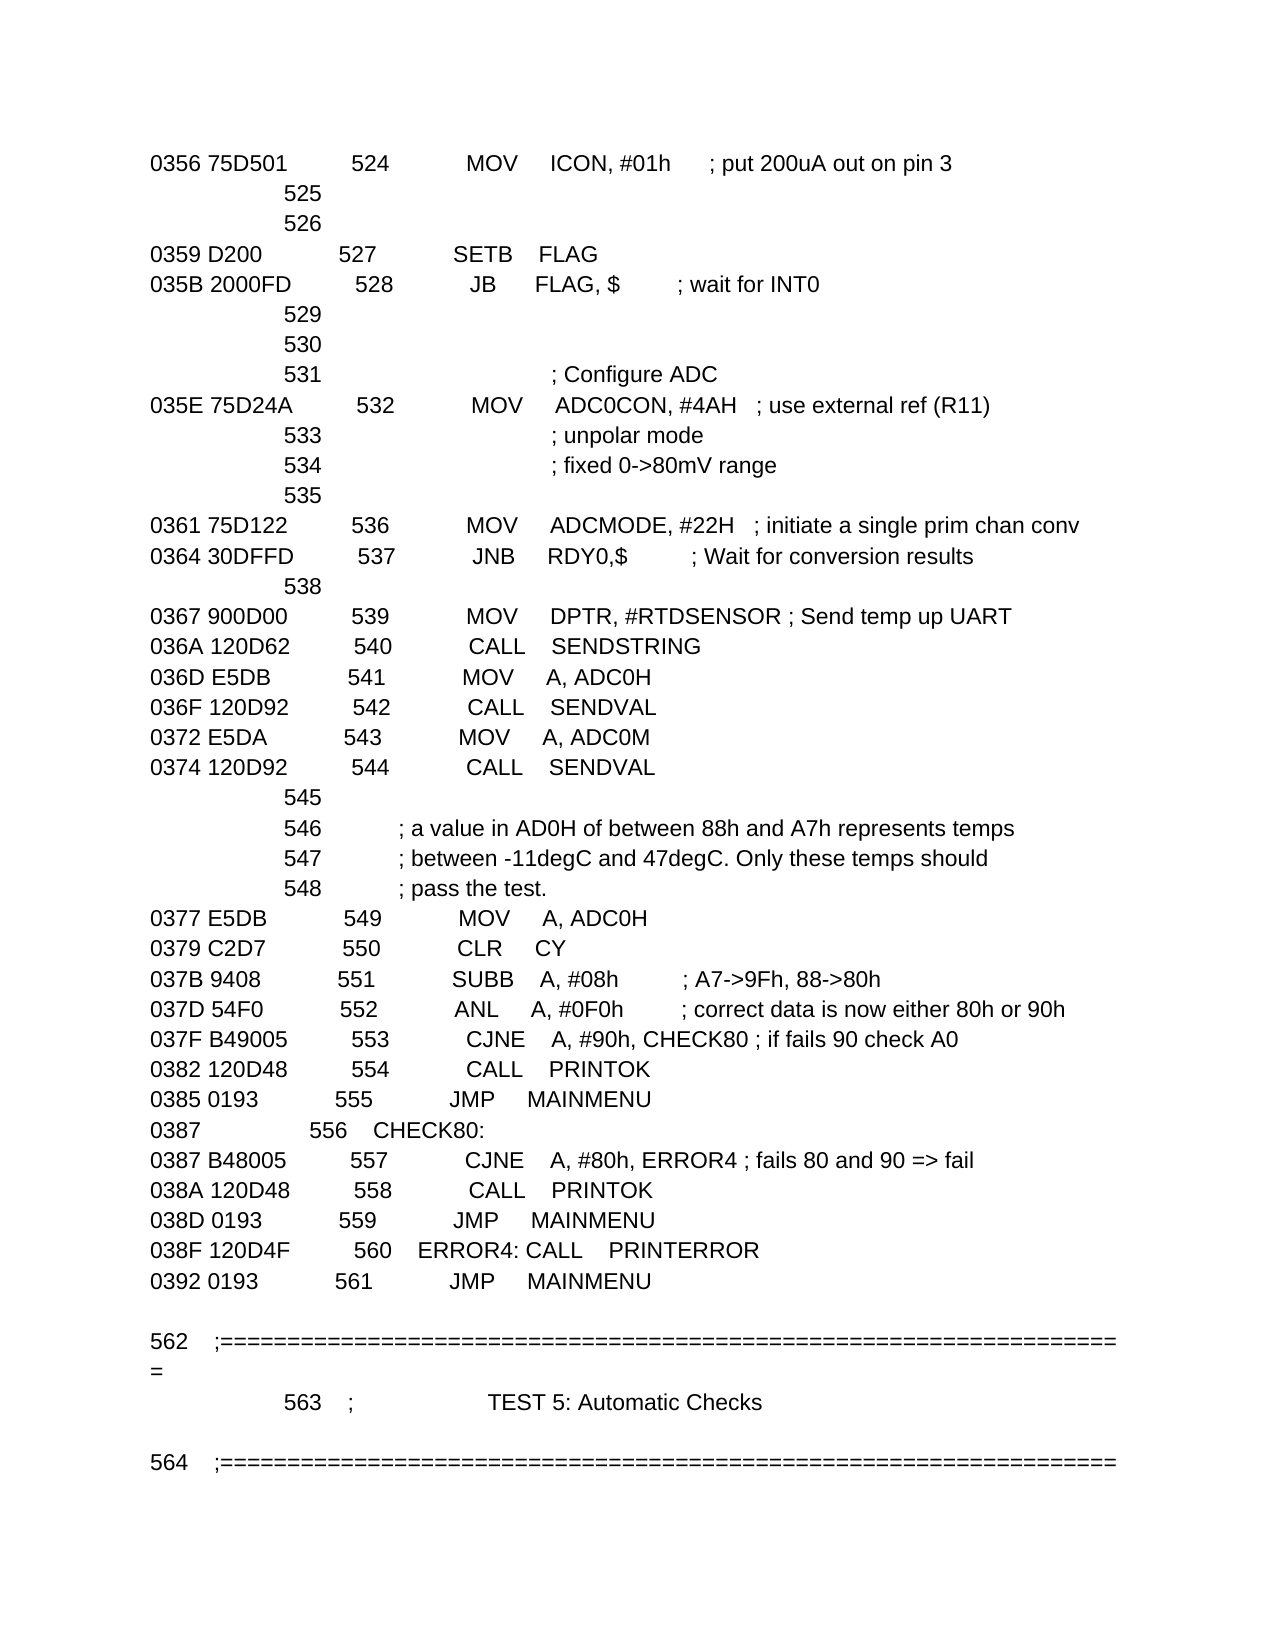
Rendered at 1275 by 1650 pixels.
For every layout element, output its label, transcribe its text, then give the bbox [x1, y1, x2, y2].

text 538 [150, 573, 1125, 599]
text 036A 120D62 540 CALL SENDSTRING [150, 633, 1125, 660]
text 0359 D200 527 SETB FLAG [150, 241, 1125, 267]
text 038A 120D48 558 CALL PRINTOK [150, 1177, 1125, 1203]
text 036D E5DB 541 MOV A, ADC0H [150, 663, 1125, 690]
text 038D 0193 559 JMP MAINMENU [150, 1207, 1125, 1234]
text 036F 120D92 542 CALL SENDVAL [150, 694, 1125, 720]
text 535 [150, 482, 1125, 509]
text 548 ; pass the test. [150, 875, 1125, 901]
text 037D 54F0 552 ANL A, #0F0h ; correct data is now either 80h or 90h [150, 996, 1125, 1022]
text 0364 30DFFD 537 JNB RDY0,$ ; Wait for conversion results [150, 543, 1125, 569]
text 0377 E5DB 549 MOV A, ADC0H [150, 905, 1125, 932]
text 035B 2000FD 528 JB FLAG, $ ; wait for INT0 [150, 271, 1125, 297]
text 530 [150, 331, 1125, 358]
text 526 [150, 210, 1125, 237]
text 529 [150, 301, 1125, 327]
text 562 ;==================================================================== [150, 1298, 1125, 1385]
text 0379 C2D7 550 CLR CY [150, 935, 1125, 962]
text 0382 120D48 554 CALL PRINTOK [150, 1056, 1125, 1083]
text 0361 75D122 536 MOV ADCMODE, #22H ; initiate a single prim chan conv [150, 512, 1125, 539]
text 0392 0193 561 JMP MAINMENU [150, 1268, 1125, 1294]
text 525 [150, 180, 1125, 207]
text 0367 900D00 539 MOV DPTR, #RTDSENSOR ; Send temp up UART [150, 603, 1125, 629]
text 0356 75D501 524 MOV ICON, #01h ; put 200uA out on pin 3 [150, 150, 1125, 176]
text 0374 120D92 544 CALL SENDVAL [150, 754, 1125, 781]
text 563 ; TEST 5: Automatic Checks [150, 1388, 1125, 1415]
text 531 ; Configure ADC [150, 361, 1125, 388]
text 037B 9408 551 SUBB A, #08h ; A7->9Fh, 88->80h [150, 966, 1125, 992]
text 534 ; fixed 0->80mV range [150, 452, 1125, 478]
text 0385 0193 555 JMP MAINMENU [150, 1086, 1125, 1113]
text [150, 1419, 1125, 1475]
text 0387 B48005 557 CJNE A, #80h, ERROR4 ; fails 80 and 90 => fail [150, 1147, 1125, 1173]
text 0387 556 CHECK80: [150, 1117, 1125, 1143]
text 545 [150, 784, 1125, 811]
text 547 ; between -11degC and 47degC. Only these temps should [150, 845, 1125, 871]
text 546 ; a value in AD0H of between 88h and A7h represents temps [150, 814, 1125, 841]
text 035E 75D24A 532 MOV ADC0CON, #4AH ; use external ref (R11) [150, 392, 1125, 418]
text 533 ; unpolar mode [150, 422, 1125, 448]
text 0372 E5DA 543 MOV A, ADC0M [150, 724, 1125, 750]
text 037F B49005 553 CJNE A, #90h, CHECK80 ; if fails 90 check A0 [150, 1026, 1125, 1052]
text 038F 120D4F 560 ERROR4: CALL PRINTERROR [150, 1237, 1125, 1264]
